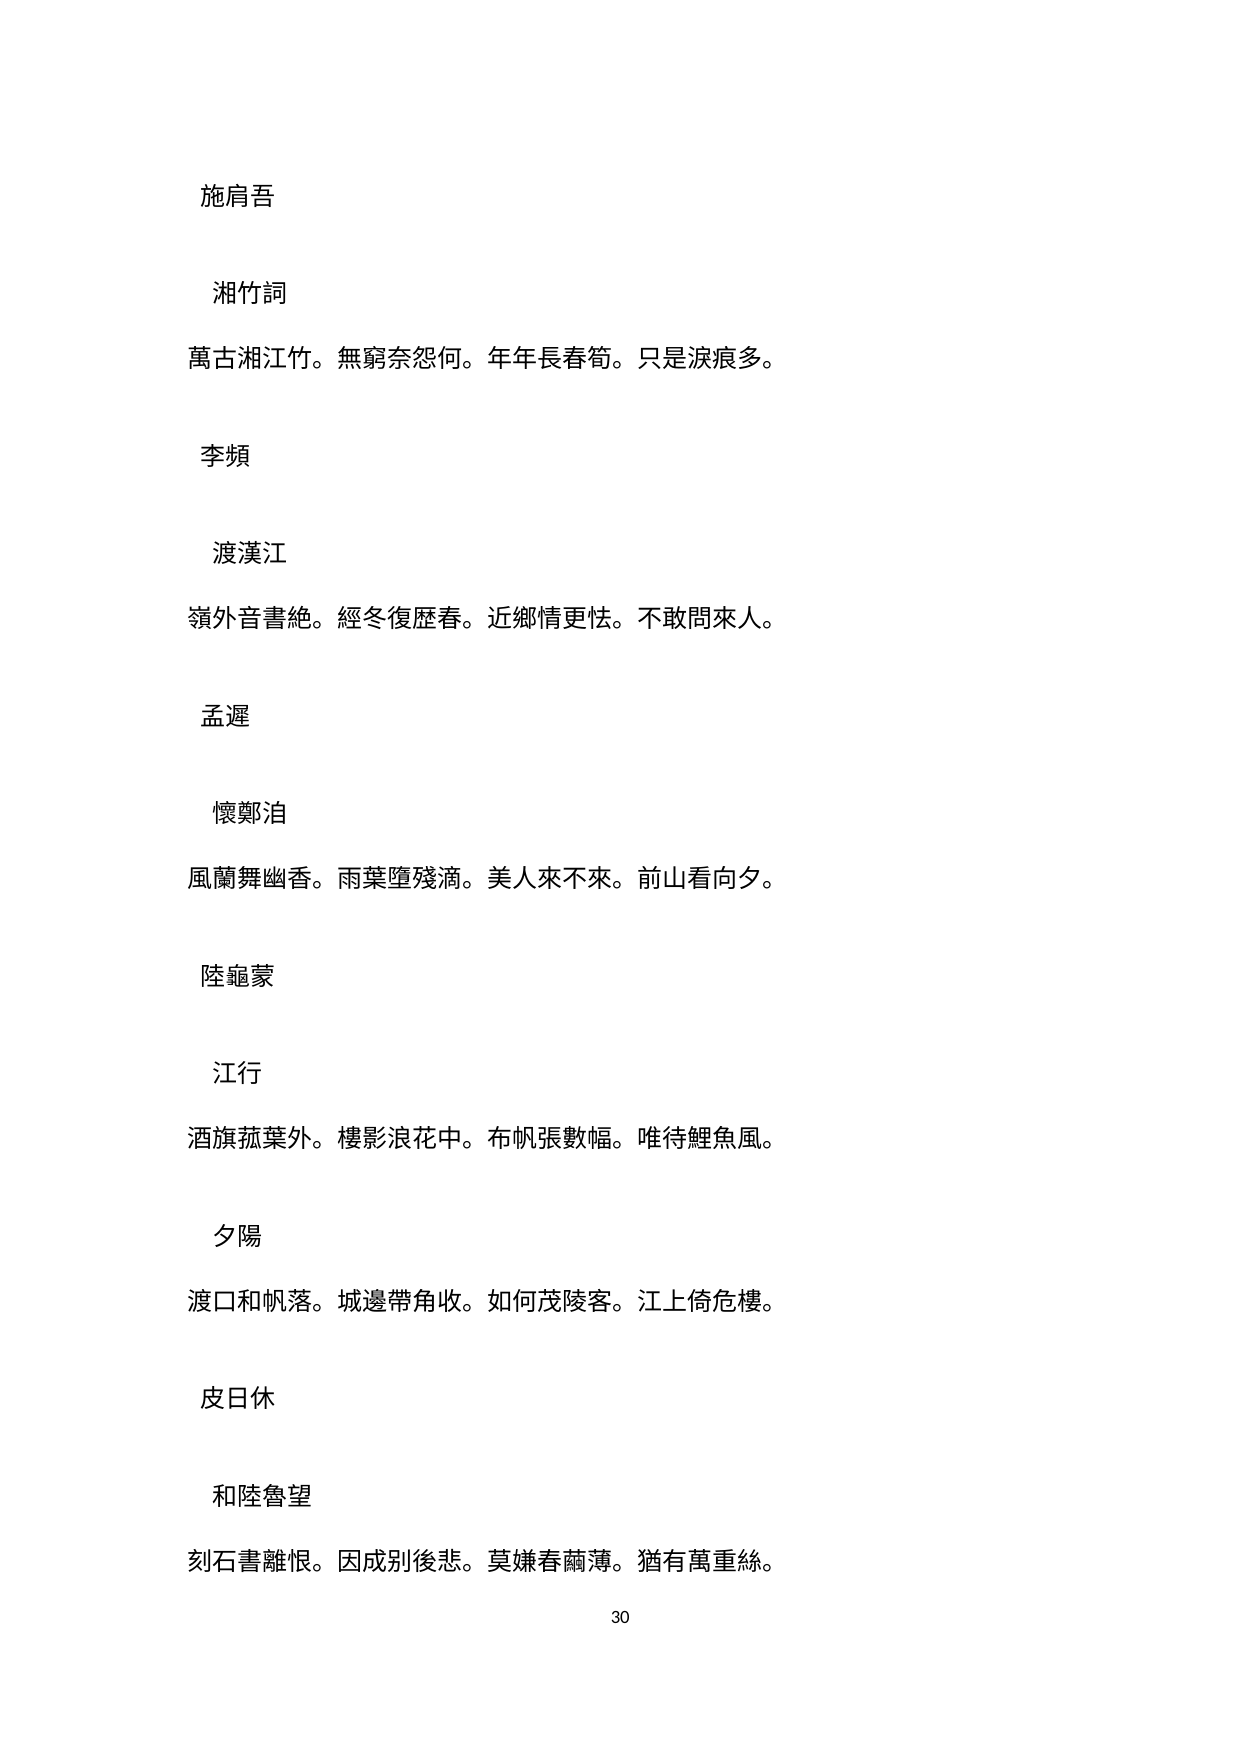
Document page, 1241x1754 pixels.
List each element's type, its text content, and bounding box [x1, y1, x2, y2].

text 渡漢江 [187, 519, 1053, 584]
text 渡口和帆落。城邊帶角收。如何茂陵客。江上倚危樓。 [187, 1267, 1053, 1332]
text 陸龜蒙 [187, 942, 1053, 1007]
text 夕陽 [187, 1202, 1053, 1267]
text 刻石書離恨。因成别後悲。莫嫌春繭薄。猶有萬重絲。 [187, 1527, 1053, 1592]
text 湘竹詞 [187, 259, 1053, 324]
text 和陸魯望 [187, 1462, 1053, 1527]
text 施肩吾 [187, 162, 1053, 227]
text 風蘭舞幽香。雨葉墮殘滴。美人來不來。前山看向夕。 [187, 844, 1053, 909]
text 萬古湘江竹。無窮奈怨何。年年長春筍。只是淚痕多。 [187, 324, 1053, 389]
text 皮日休 [187, 1364, 1053, 1429]
text 酒旗菰葉外。樓影浪花中。布帆張數幅。唯待鯉魚風。 [187, 1104, 1053, 1169]
text 孟遲 [187, 682, 1053, 747]
text 懷鄭洎 [187, 779, 1053, 844]
text 李頻 [187, 422, 1053, 487]
text 江行 [187, 1039, 1053, 1104]
text 嶺外音書絶。經冬復歴春。近鄉情更怯。不敢問來人。 [187, 584, 1053, 649]
